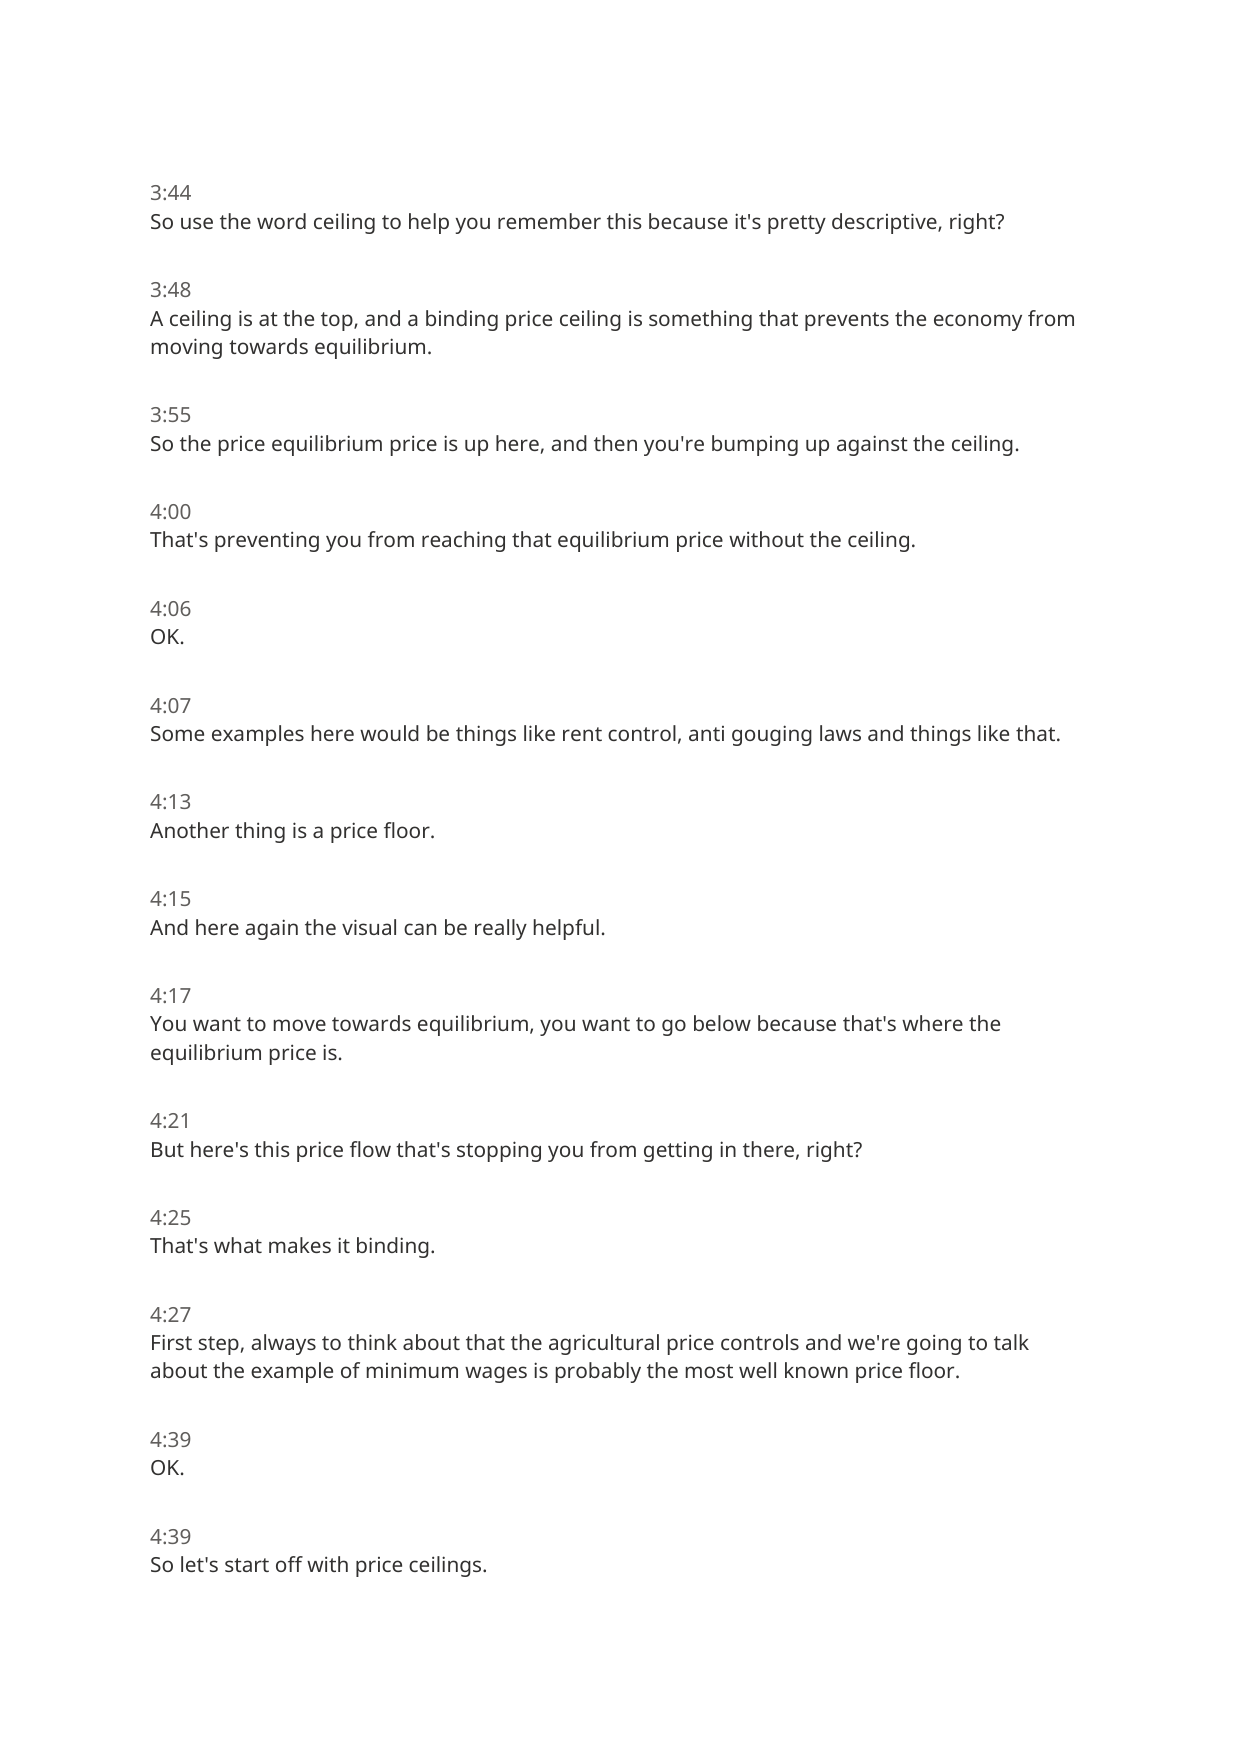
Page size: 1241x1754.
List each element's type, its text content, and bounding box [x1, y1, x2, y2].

text 4:15 And here again the visual can be really helpful. [150, 856, 1090, 941]
text 4:06 OK. [150, 566, 1090, 651]
text 4:07 Some examples here would be things like rent control, anti gouging laws and things like that. [150, 662, 1090, 748]
text 4:39 OK. [150, 1397, 1090, 1482]
text 4:25 That's what makes it binding. [150, 1174, 1090, 1260]
text 4:17 You want to move towards equilibrium, you want to go below because that's where the equilibrium price is. [150, 953, 1090, 1066]
text 4:21 But here's this price flow that's stopping you from getting in there, right? [150, 1078, 1090, 1163]
text 3:48 A ceiling is at the top, and a binding price ceiling is something that prevents the economy from moving towards equilibrium. [150, 247, 1090, 361]
text 3:55 So the price equilibrium price is up here, and then you're bumping up against the ceiling. [150, 372, 1090, 457]
text 3:44 So use the word ceiling to help you remember this because it's pretty descriptive, right? [150, 150, 1090, 235]
text 4:00 That's preventing you from reaching that equilibrium price without the ceiling. [150, 469, 1090, 554]
text 4:13 Another thing is a price floor. [150, 759, 1090, 844]
text 4:39 So let's start off with price ceilings. [150, 1493, 1090, 1579]
text 4:27 First step, always to think about that the agricultural price controls and we're going to talk about the example of minimum wages is probably the most well known price floor. [150, 1271, 1090, 1385]
